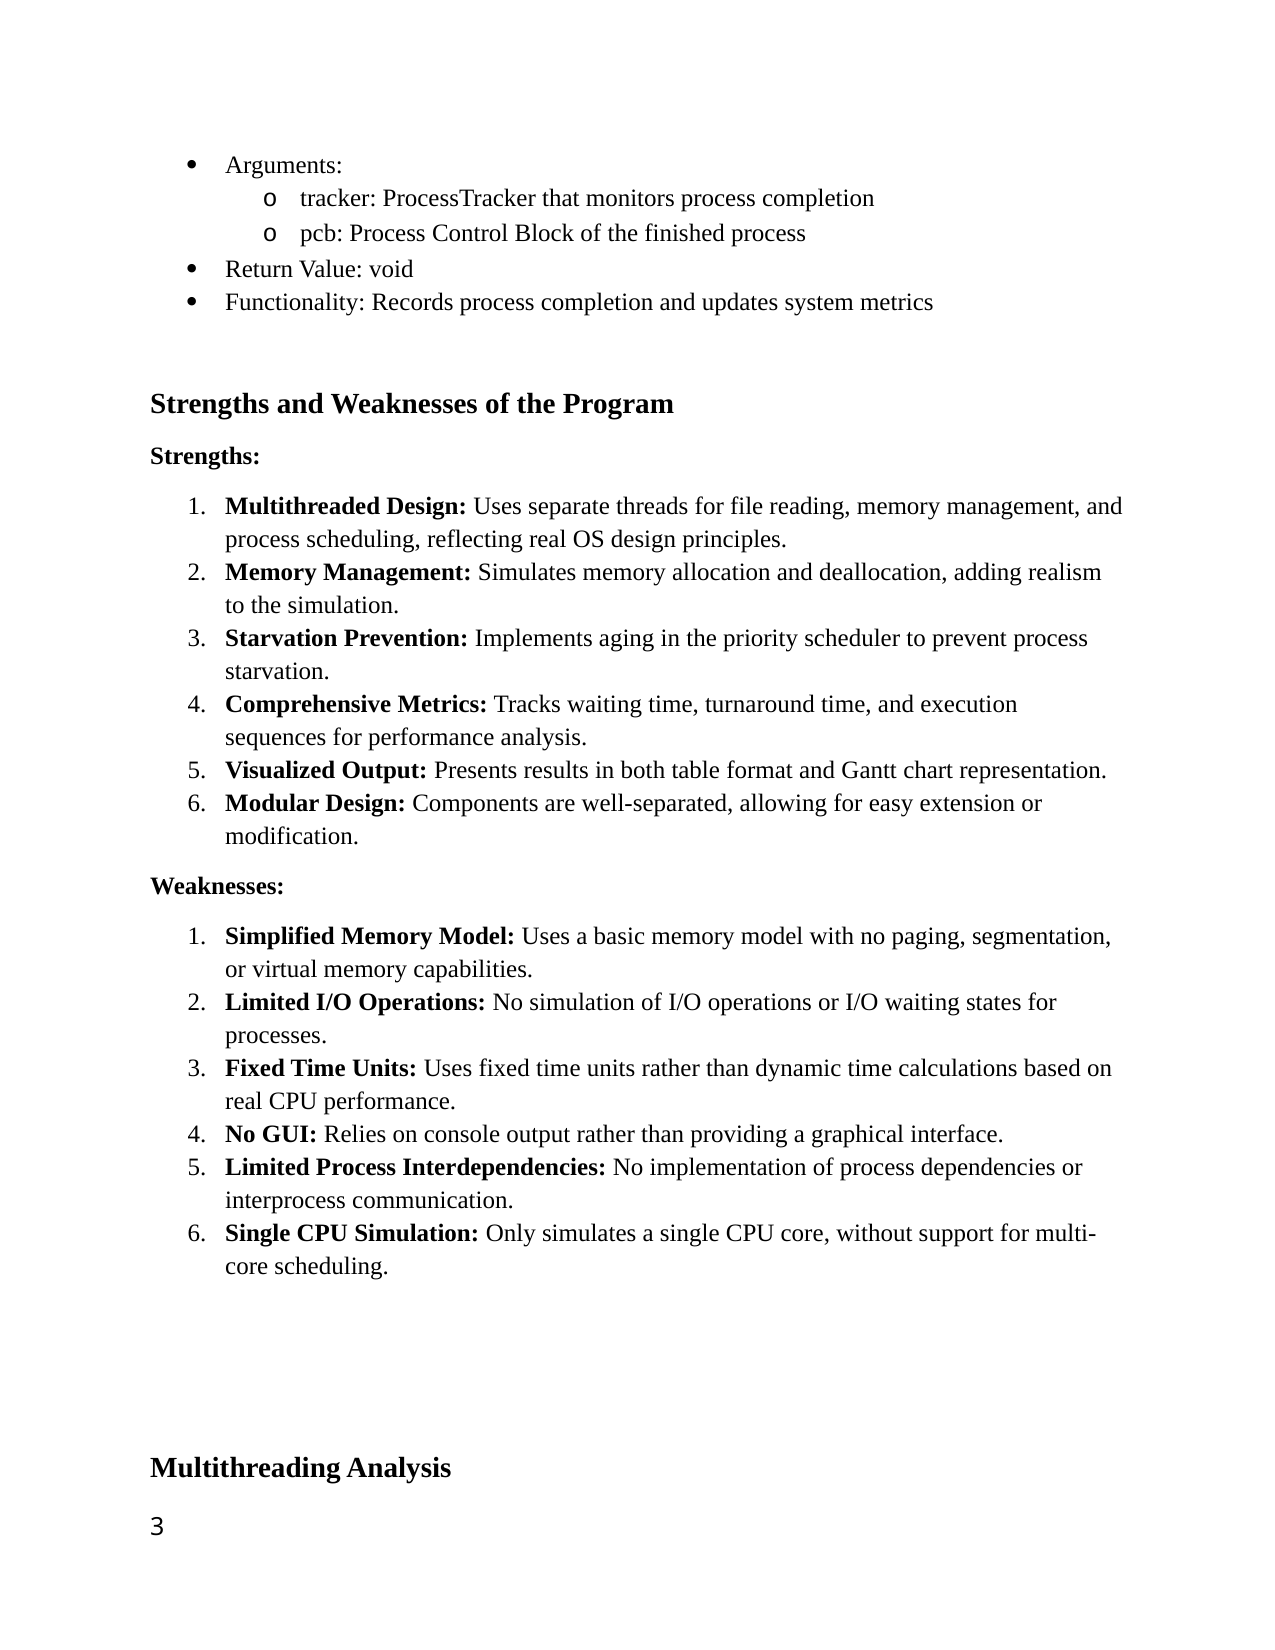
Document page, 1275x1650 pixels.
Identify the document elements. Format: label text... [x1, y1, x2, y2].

list No GUI: Relies on console output rather than providing a graphical interface. [187, 1119, 1125, 1148]
text Multithreading Analysis [150, 1450, 1125, 1483]
list Modular Design: Components are well-separated, allowing for easy extension or modification. [187, 788, 1125, 850]
list Functionality: Records process completion and updates system metrics [187, 287, 1125, 316]
list Arguments: [187, 150, 1125, 179]
list Limited I/O Operations: No simulation of I/O operations or I/O waiting states for processes. [187, 987, 1125, 1048]
text Strengths and Weaknesses of the Program [150, 386, 1125, 420]
list Comprehensive Metrics: Tracks waiting time, turnaround time, and execution sequences for performance analysis. [187, 689, 1125, 751]
text Strengths: [150, 441, 1125, 470]
list Visualized Output: Presents results in both table format and Gantt chart representation. [187, 755, 1125, 784]
list Limited Process Interdependencies: No implementation of process dependencies or interprocess communication. [187, 1152, 1125, 1214]
list Simplified Memory Model: Uses a basic memory model with no paging, segmentation, or virtual memory capabilities. [187, 921, 1125, 982]
list Memory Management: Simulates memory allocation and deallocation, adding realism to the simulation. [187, 557, 1125, 619]
list Starvation Prevention: Implements aging in the priority scheduler to prevent process starvation. [187, 623, 1125, 685]
list Return Value: void [187, 254, 1125, 283]
list Fixed Time Units: Uses fixed time units rather than dynamic time calculations based on real CPU performance. [187, 1053, 1125, 1114]
text Weaknesses: [150, 871, 1125, 900]
list Single CPU Simulation: Only simulates a single CPU core, without support for multi-core scheduling. [187, 1218, 1125, 1280]
list tracker: ProcessTracker that monitors process completion [262, 183, 1125, 214]
list pcb: Process Control Block of the finished process [262, 218, 1125, 249]
list Multithreaded Design: Uses separate threads for file reading, memory management, and process scheduling, reflecting real OS design principles. [187, 491, 1125, 553]
